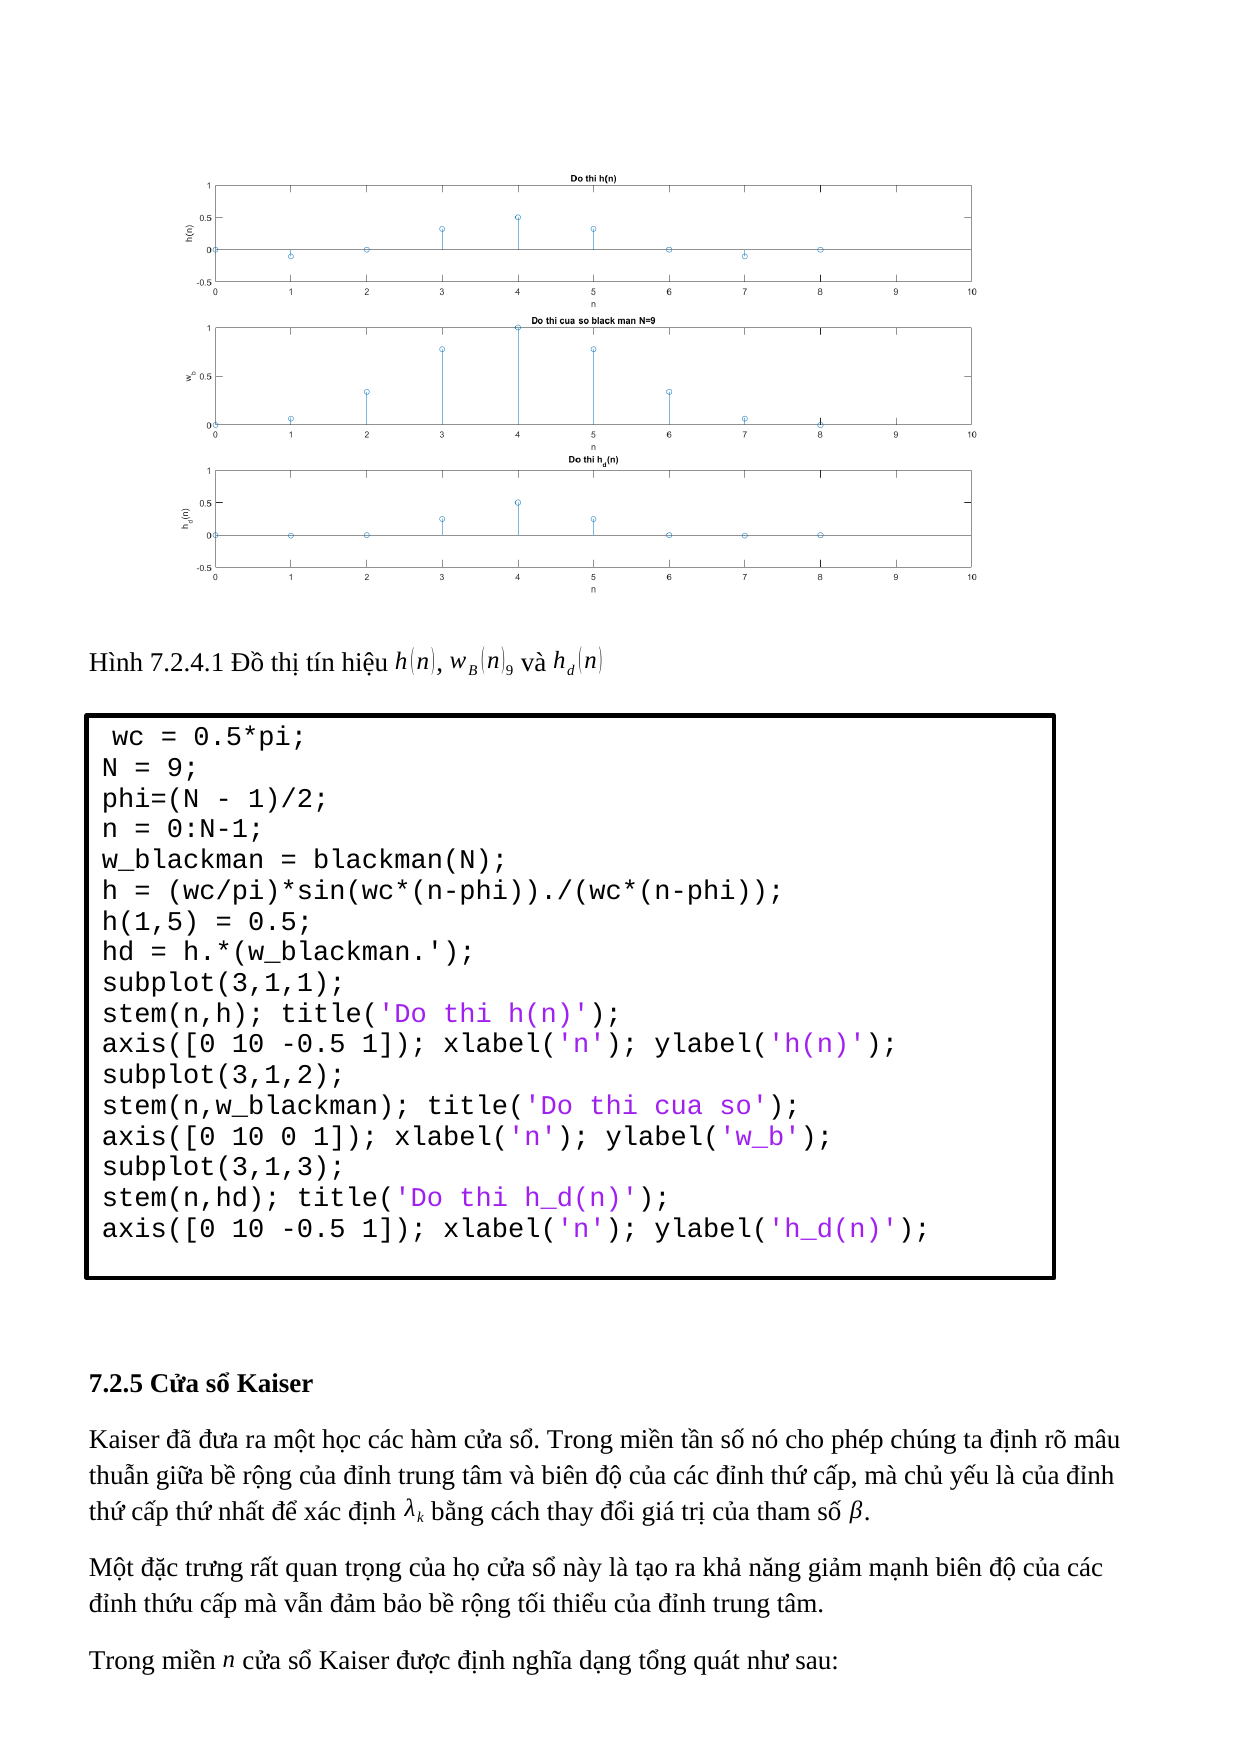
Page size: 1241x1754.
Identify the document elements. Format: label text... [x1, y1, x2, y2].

text Một đặc trưng rất quan trọng của họ cửa sổ này là tạo ra khả năng giảm mạnh biên độ của các đỉnh thứu cấp mà vẫn đảm bảo bề rộng tối thiểu của đỉnh trung tâm. [89, 1552, 1137, 1618]
picture [88, 145, 1064, 621]
text Hình 7.2.4.1 Đồ thị tín hiệu , và [89, 646, 1137, 678]
text 7.2.5 Cửa sổ Kaiser [89, 1367, 1137, 1398]
text Trong miền cửa sổ Kaiser được định nghĩa dạng tổng quát như sau: [89, 1644, 1137, 1675]
text Kaiser đã đưa ra một học các hàm cửa sổ. Trong miền tần số nó cho phép chúng ta định rõ mâu thuẫn giữa bề rộng của đỉnh trung tâm và biên độ của các đỉnh thứ cấp, mà chủ yếu là của đỉnh thứ cấp thứ nhất để xác định bằng cách thay đổi giá trị của tham số . [89, 1423, 1137, 1526]
